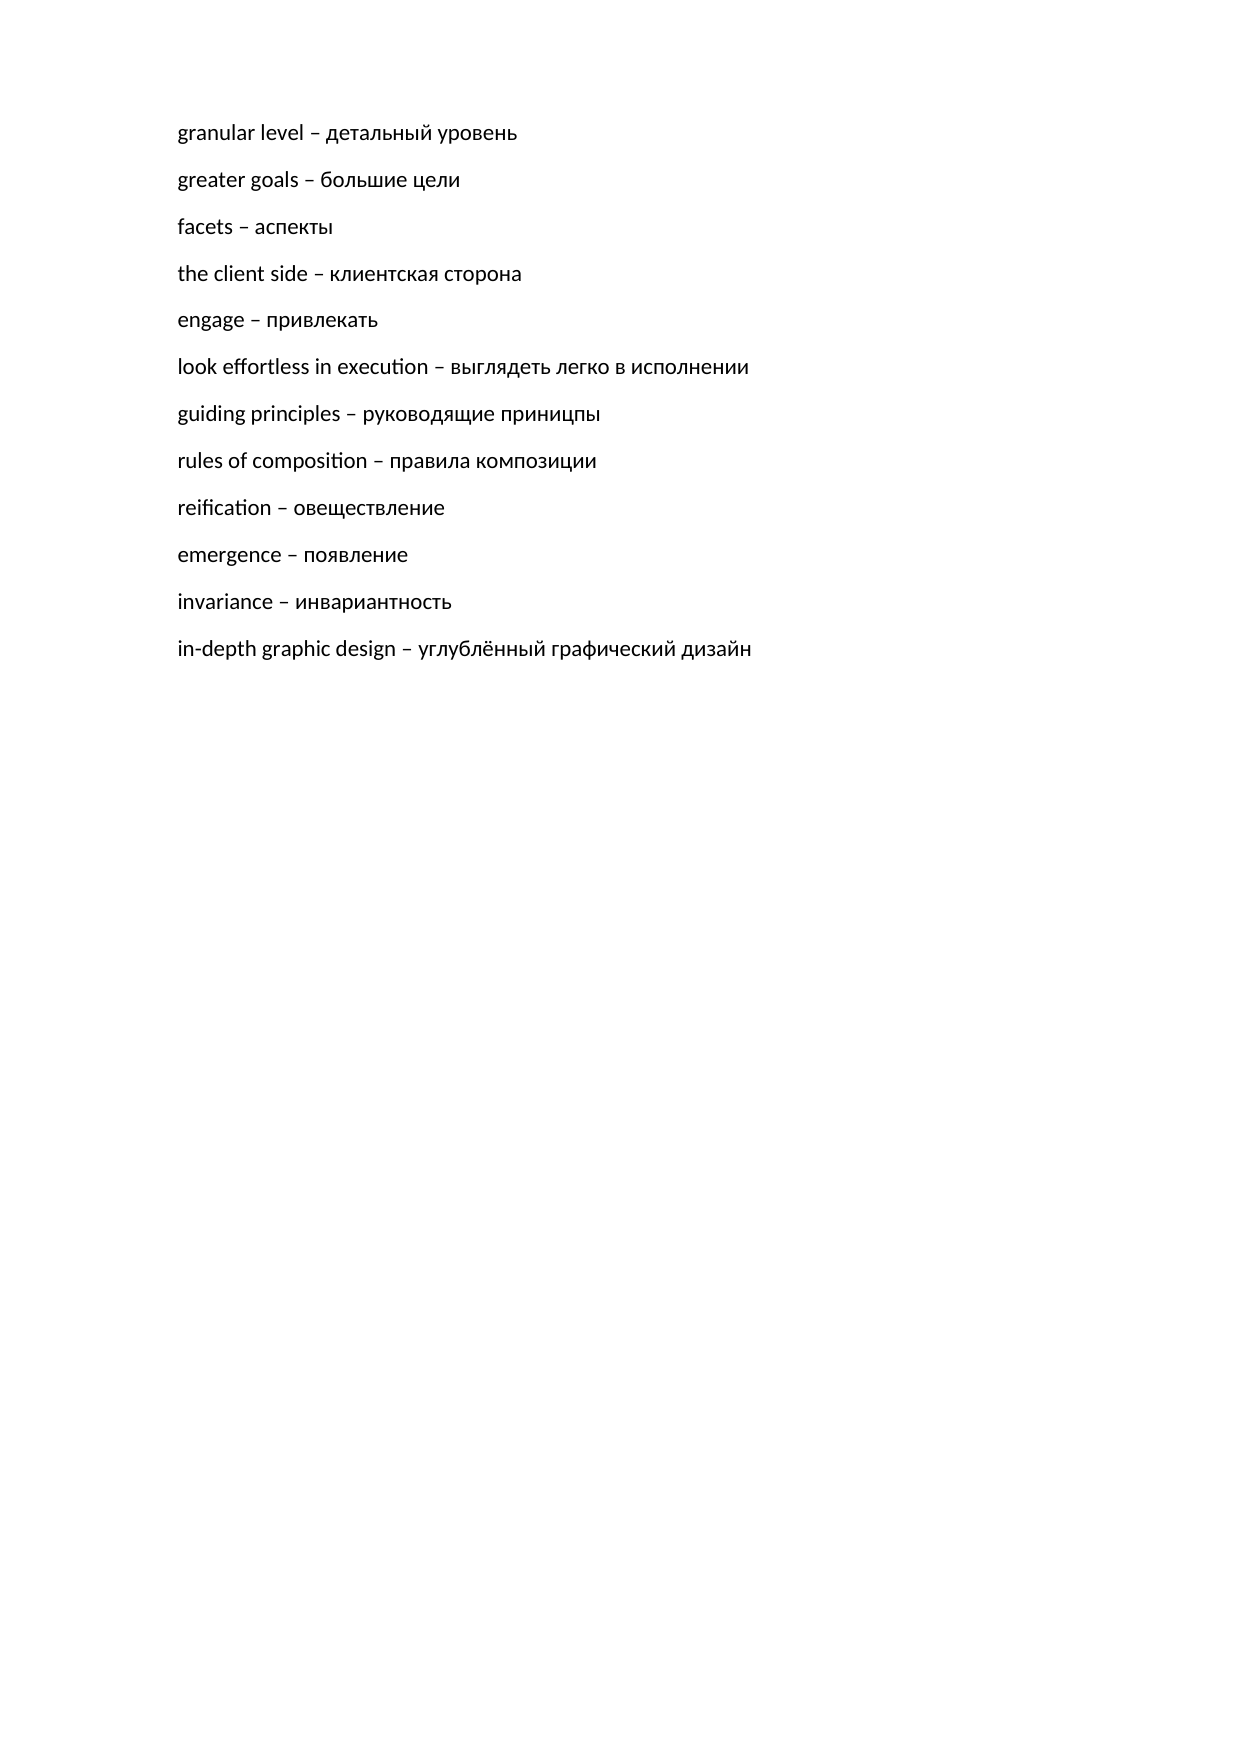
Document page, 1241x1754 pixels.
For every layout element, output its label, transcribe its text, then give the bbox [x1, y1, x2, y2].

text reification – овеществление [177, 493, 1152, 521]
text guiding principles – руководящие приницпы [177, 399, 1152, 427]
text greater goals – большие цели [177, 165, 1152, 193]
text the client side – клиентская сторона [177, 259, 1152, 287]
text rules of composition – правила композиции [177, 446, 1152, 474]
text emergence – появление [177, 540, 1152, 568]
text facets – аспекты [177, 212, 1152, 240]
text engage – привлекать [177, 306, 1152, 334]
text invariance – инвариантность [177, 587, 1152, 615]
text in-depth graphic design – углублённый графический дизайн [177, 634, 1152, 662]
text granular level – детальный уровень [177, 118, 1152, 146]
text look effortless in execution – выглядеть легко в исполнении [177, 352, 1152, 381]
